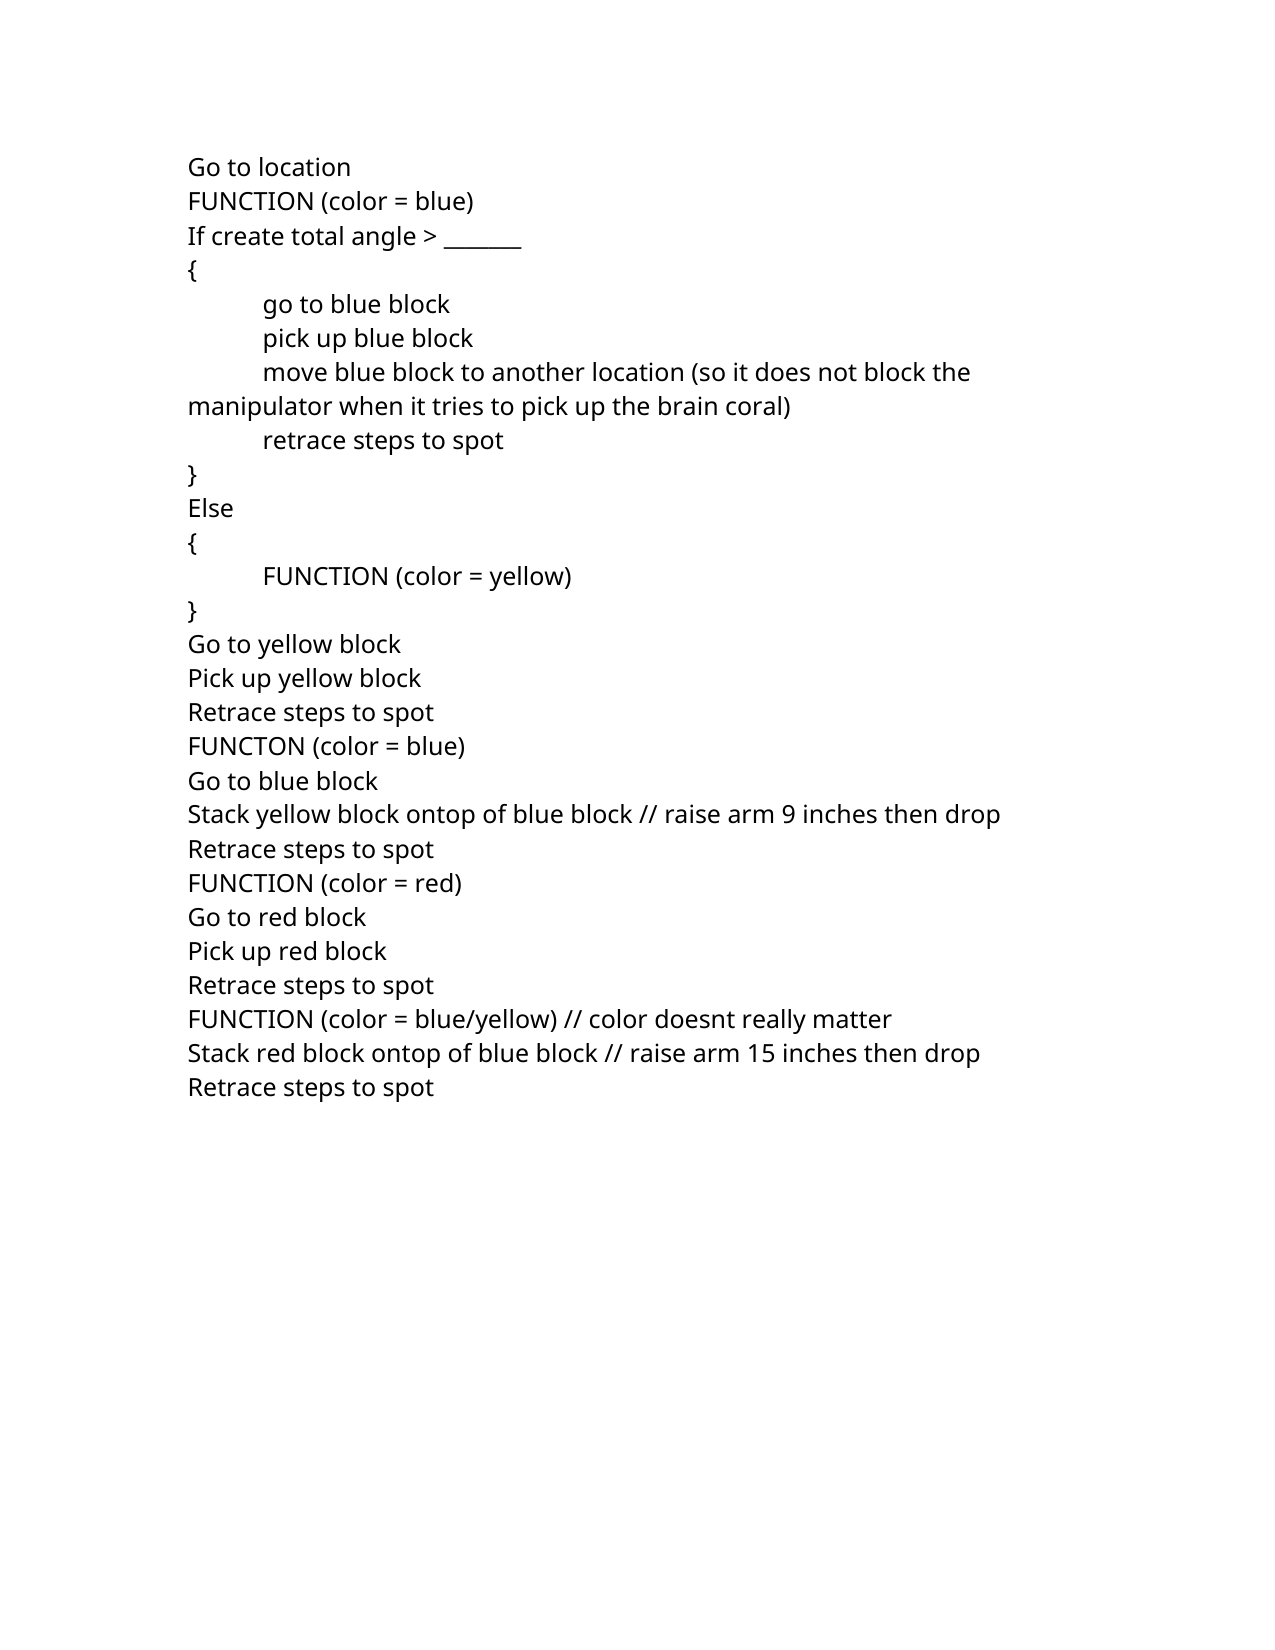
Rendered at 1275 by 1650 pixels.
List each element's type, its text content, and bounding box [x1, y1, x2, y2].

text } [187, 457, 1087, 491]
text { [187, 252, 1087, 286]
text FUNCTON (color = blue) [187, 729, 1087, 763]
text Go to blue block [187, 763, 1087, 797]
text Pick up red block [187, 933, 1087, 967]
text FUNCTION (color = blue) [187, 184, 1087, 218]
text { [187, 525, 1087, 559]
text move blue block to another location (so it does not block the manipulator when it tries to pick up the brain coral) [187, 354, 1087, 422]
text Go to location [187, 150, 1087, 184]
text } [187, 593, 1087, 627]
text Pick up yellow block [187, 661, 1087, 695]
text Go to yellow block [187, 627, 1087, 661]
text Stack yellow block ontop of blue block // raise arm 9 inches then drop [187, 797, 1087, 831]
text go to blue block [187, 286, 1087, 320]
text FUNCTION (color = yellow) [187, 559, 1087, 593]
text Retrace steps to spot [187, 967, 1087, 1002]
text Retrace steps to spot [187, 695, 1087, 729]
text retrace steps to spot [187, 422, 1087, 457]
text Else [187, 491, 1087, 525]
text Retrace steps to spot [187, 1070, 1087, 1104]
text If create total angle > _______ [187, 218, 1087, 252]
text FUNCTION (color = blue/yellow) // color doesnt really matter [187, 1002, 1087, 1036]
text Stack red block ontop of blue block // raise arm 15 inches then drop [187, 1036, 1087, 1070]
text pick up blue block [187, 320, 1087, 354]
text Retrace steps to spot [187, 831, 1087, 865]
text FUNCTION (color = red) [187, 865, 1087, 899]
text Go to red block [187, 899, 1087, 933]
